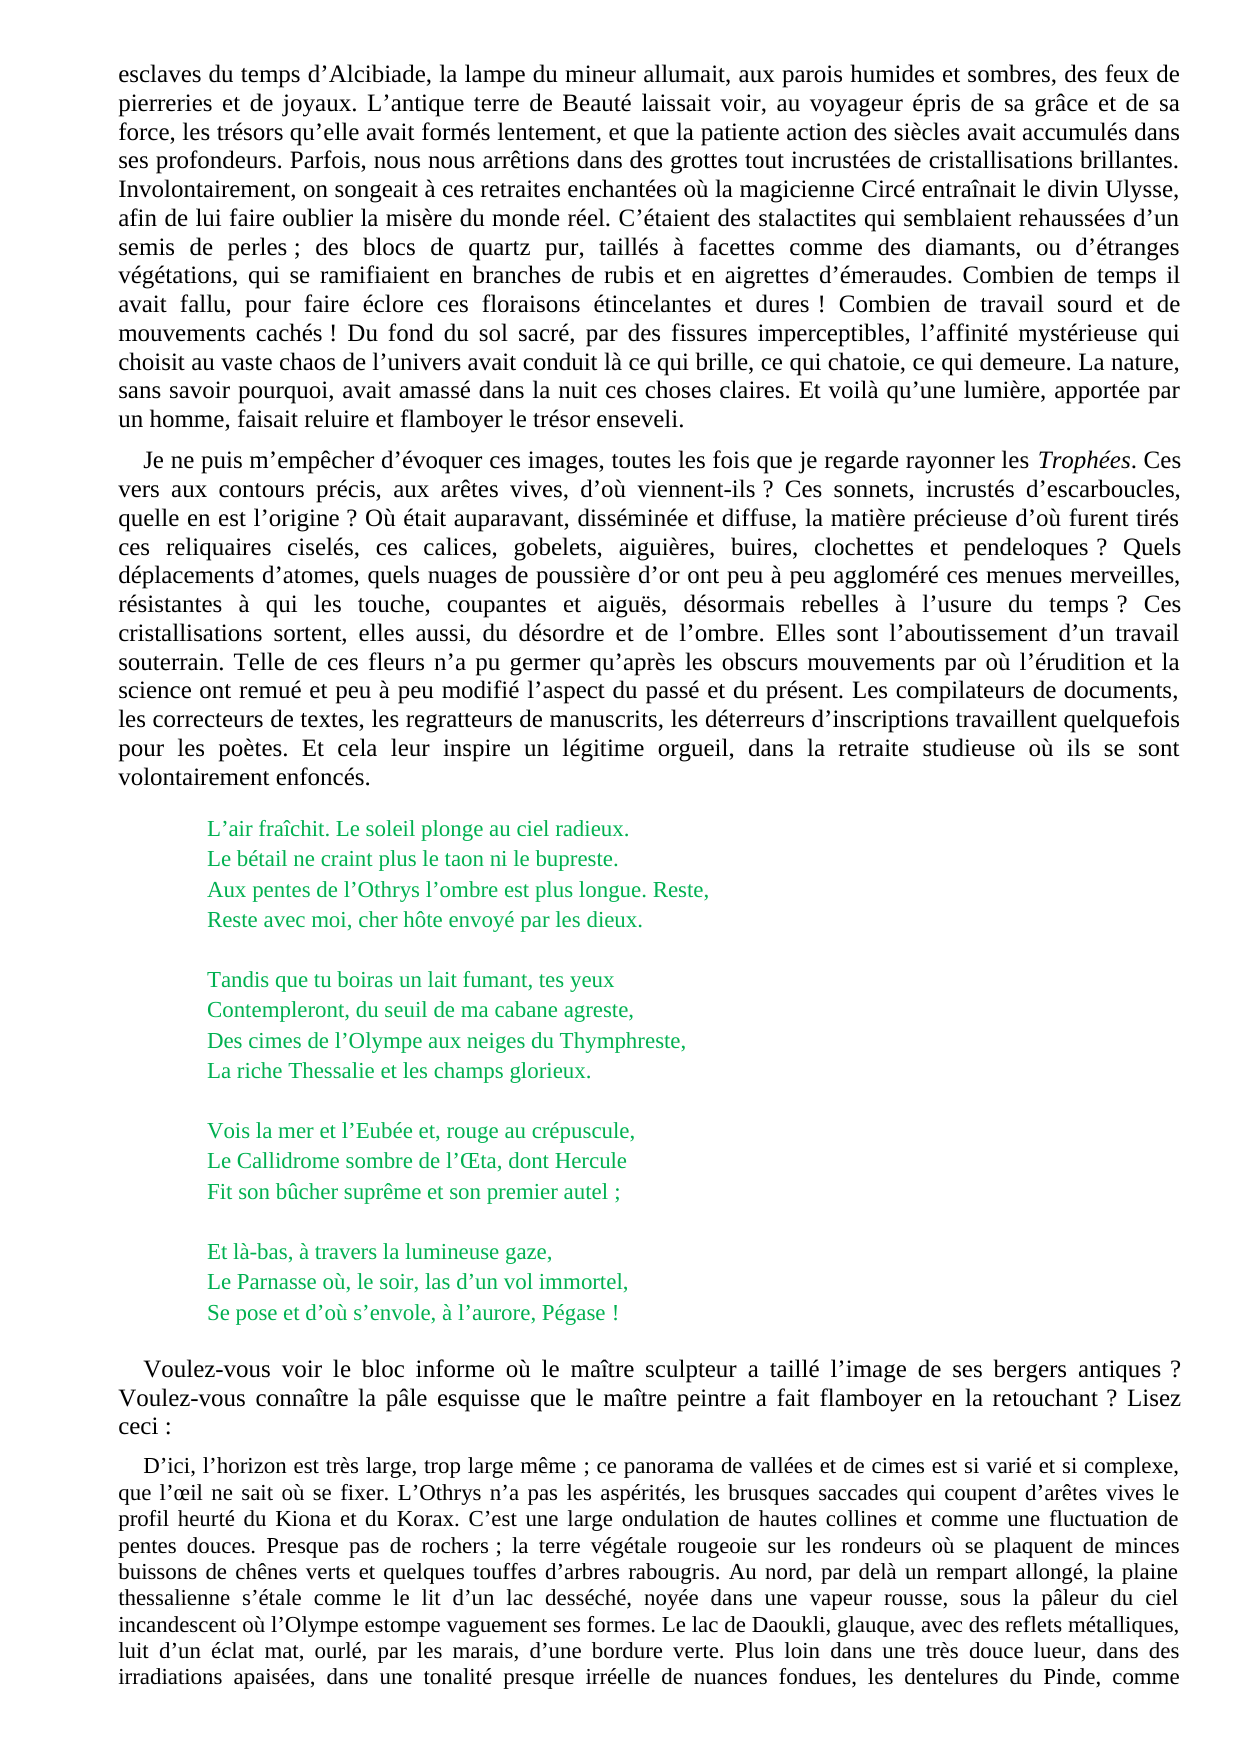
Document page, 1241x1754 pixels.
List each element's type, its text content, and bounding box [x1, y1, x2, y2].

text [118, 1453, 1181, 1690]
text Vois la mer et l’Eubée et, rouge au crépuscule, [207, 1117, 1181, 1144]
text Tandis que tu boiras un lait fumant, tes yeux [207, 966, 1181, 993]
text Je ne puis m’empêcher d’évoquer ces images, toutes les fois que je regarde rayonner les Trophées. Ces vers aux contours précis, aux arêtes vives, d’où viennent-ils ? Ces sonnets, incrustés d’escarboucles, quelle en est l’origine ? Où était auparavant, disséminée et diffuse, la matière précieuse d’où furent tirés ces reliquaires ciselés, ces calices, gobelets, aiguières, buires, clochettes et pendeloques ? Quels déplacements d’atomes, quels nuages de poussière d’or ont peu à peu aggloméré ces menues merveilles, résistantes à qui les touche, coupantes et aiguës, désormais rebelles à l’usure du temps ? Ces cristallisations sortent, elles aussi, du désordre et de l’ombre. Elles sont l’aboutissement d’un travail souterrain. Telle de ces fleurs n’a pu germer qu’après les obscurs mouvements par où l’érudition et la science ont remué et peu à peu modifié l’aspect du passé et du présent. Les compilateurs de documents, les correcteurs de textes, les regratteurs de manuscrits, les déterreurs d’inscriptions travaillent quelquefois pour les poètes. Et cela leur inspire un légitime orgueil, dans la retraite studieuse où ils se sont volontairement enfoncés. [118, 445, 1181, 790]
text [118, 59, 1181, 433]
text Fit son bûcher suprême et son premier autel ; [207, 1178, 1181, 1204]
text Reste avec moi, cher hôte envoyé par les dieux. [207, 906, 1181, 932]
text Et là-bas, à travers la lumineuse gaze, [207, 1238, 1181, 1264]
text Contempleront, du seuil de ma cabane agreste, [207, 997, 1181, 1023]
text Le bétail ne craint plus le taon ni le bupreste. [207, 846, 1181, 872]
text Le Callidrome sombre de l’Œta, dont Hercule [207, 1148, 1181, 1174]
text L’air fraîchit. Le soleil plonge au ciel radieux. [207, 815, 1181, 842]
text Aux pentes de l’Othrys l’ombre est plus longue. Reste, [207, 876, 1181, 902]
text Des cimes de l’Olympe aux neiges du Thymphreste, [207, 1027, 1181, 1053]
text Le Parnasse où, le soir, las d’un vol immortel, [207, 1268, 1181, 1295]
text Voulez-vous voir le bloc informe où le maître sculpteur a taillé l’image de ses bergers antiques ? Voulez-vous connaître la pâle esquisse que le maître peintre a fait flamboyer en la retouchant ? Lisez ceci : [118, 1354, 1181, 1440]
text La riche Thessalie et les champs glorieux. [207, 1057, 1181, 1083]
text Se pose et d’où s’envole, à l’aurore, Pégase ! [207, 1299, 1181, 1325]
